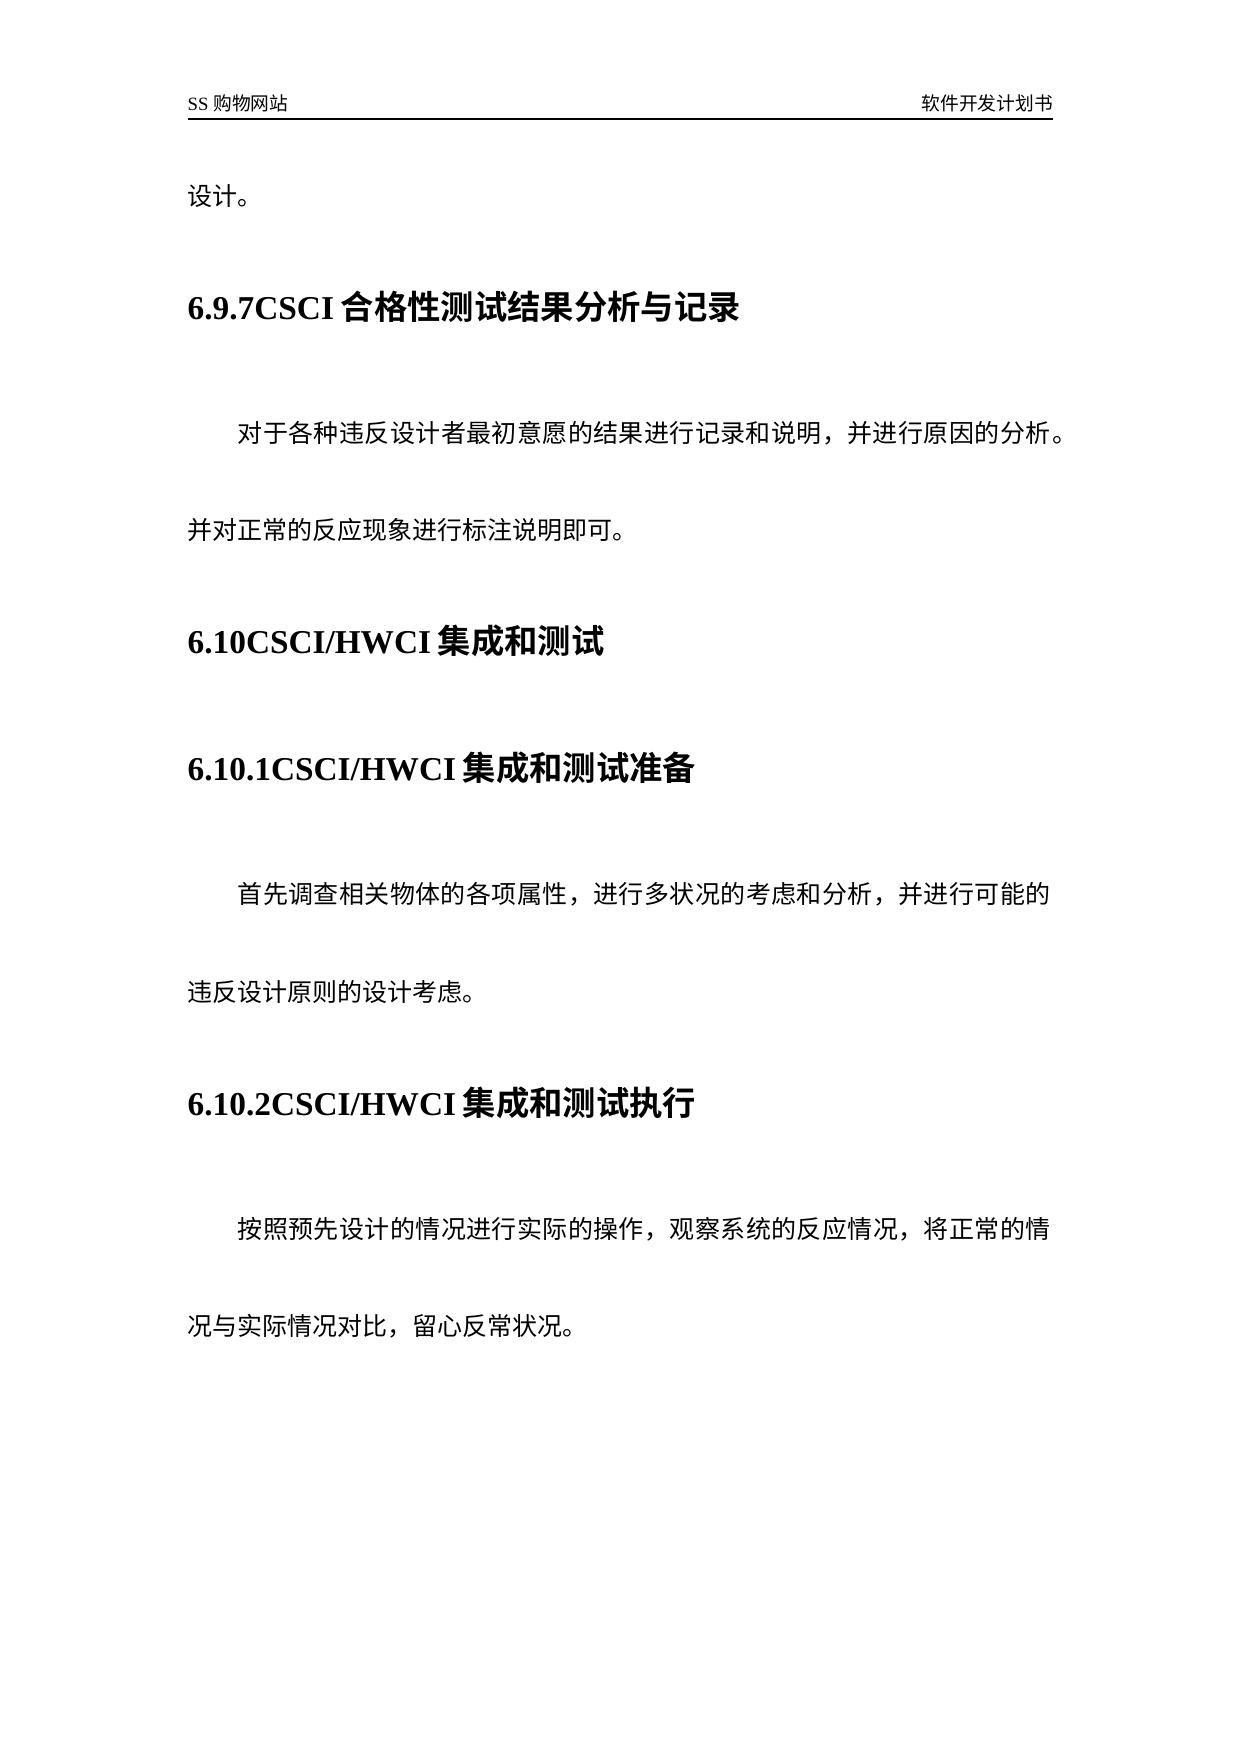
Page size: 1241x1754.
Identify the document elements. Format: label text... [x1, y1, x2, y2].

text 按照预先设计的情况进行实际的操作，观察系统的反应情况，将正常的情况与实际情况对比，留心反常状况。 [187, 1195, 1053, 1357]
text 对于各种违反设计者最初意愿的结果进行记录和说明，并进行原因的分析。并对正常的反应现象进行标注说明即可。 [187, 399, 1053, 561]
subtitle 6.10CSCI/HWCI集成和测试 [187, 607, 1053, 672]
subtitle 6.10.2CSCI/HWCI集成和测试执行 [187, 1068, 1053, 1133]
subtitle 6.9.7CSCI合格性测试结果分析与记录 [187, 272, 1053, 337]
text 首先调查相关物体的各项属性，进行多状况的考虑和分析，并进行可能的违反设计原则的设计考虑。 [187, 860, 1053, 1023]
subtitle 6.10.1CSCI/HWCI集成和测试准备 [187, 733, 1053, 798]
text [187, 162, 1053, 227]
